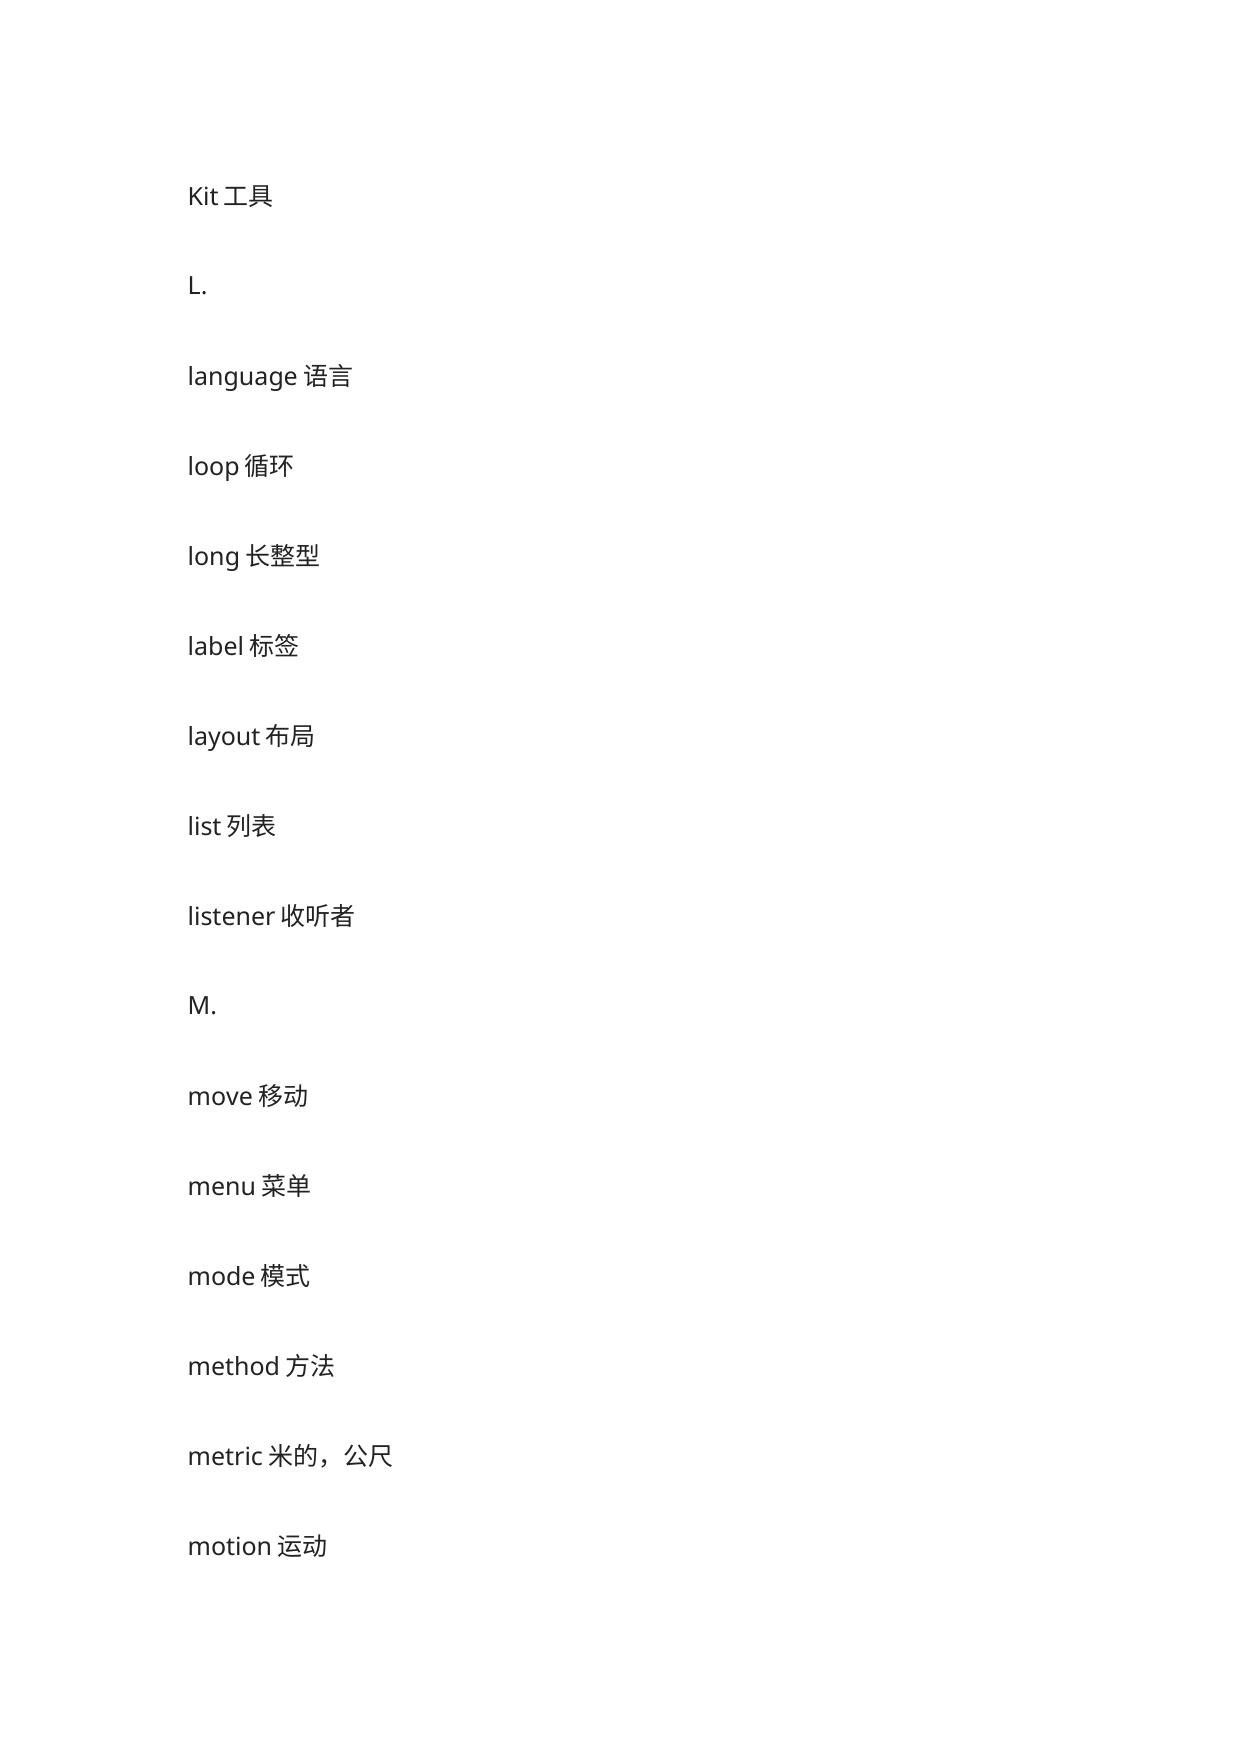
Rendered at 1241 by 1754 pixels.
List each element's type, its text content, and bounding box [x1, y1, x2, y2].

text menu菜单 [187, 1152, 1053, 1217]
text loop循环 [187, 432, 1053, 497]
text metric米的，公尺 [187, 1422, 1053, 1487]
text list列表 [187, 792, 1053, 857]
text listener收听者 [187, 882, 1053, 947]
text layout布局 [187, 702, 1053, 767]
text motion运动 [187, 1512, 1053, 1577]
text label标签 [187, 612, 1053, 677]
text long长整型 [187, 522, 1053, 587]
text Kit工具 [187, 162, 1053, 227]
text language语言 [187, 342, 1053, 407]
text L. [187, 252, 1053, 317]
text method方法 [187, 1332, 1053, 1397]
text mode模式 [187, 1242, 1053, 1307]
text move移动 [187, 1062, 1053, 1127]
text M. [187, 972, 1053, 1037]
